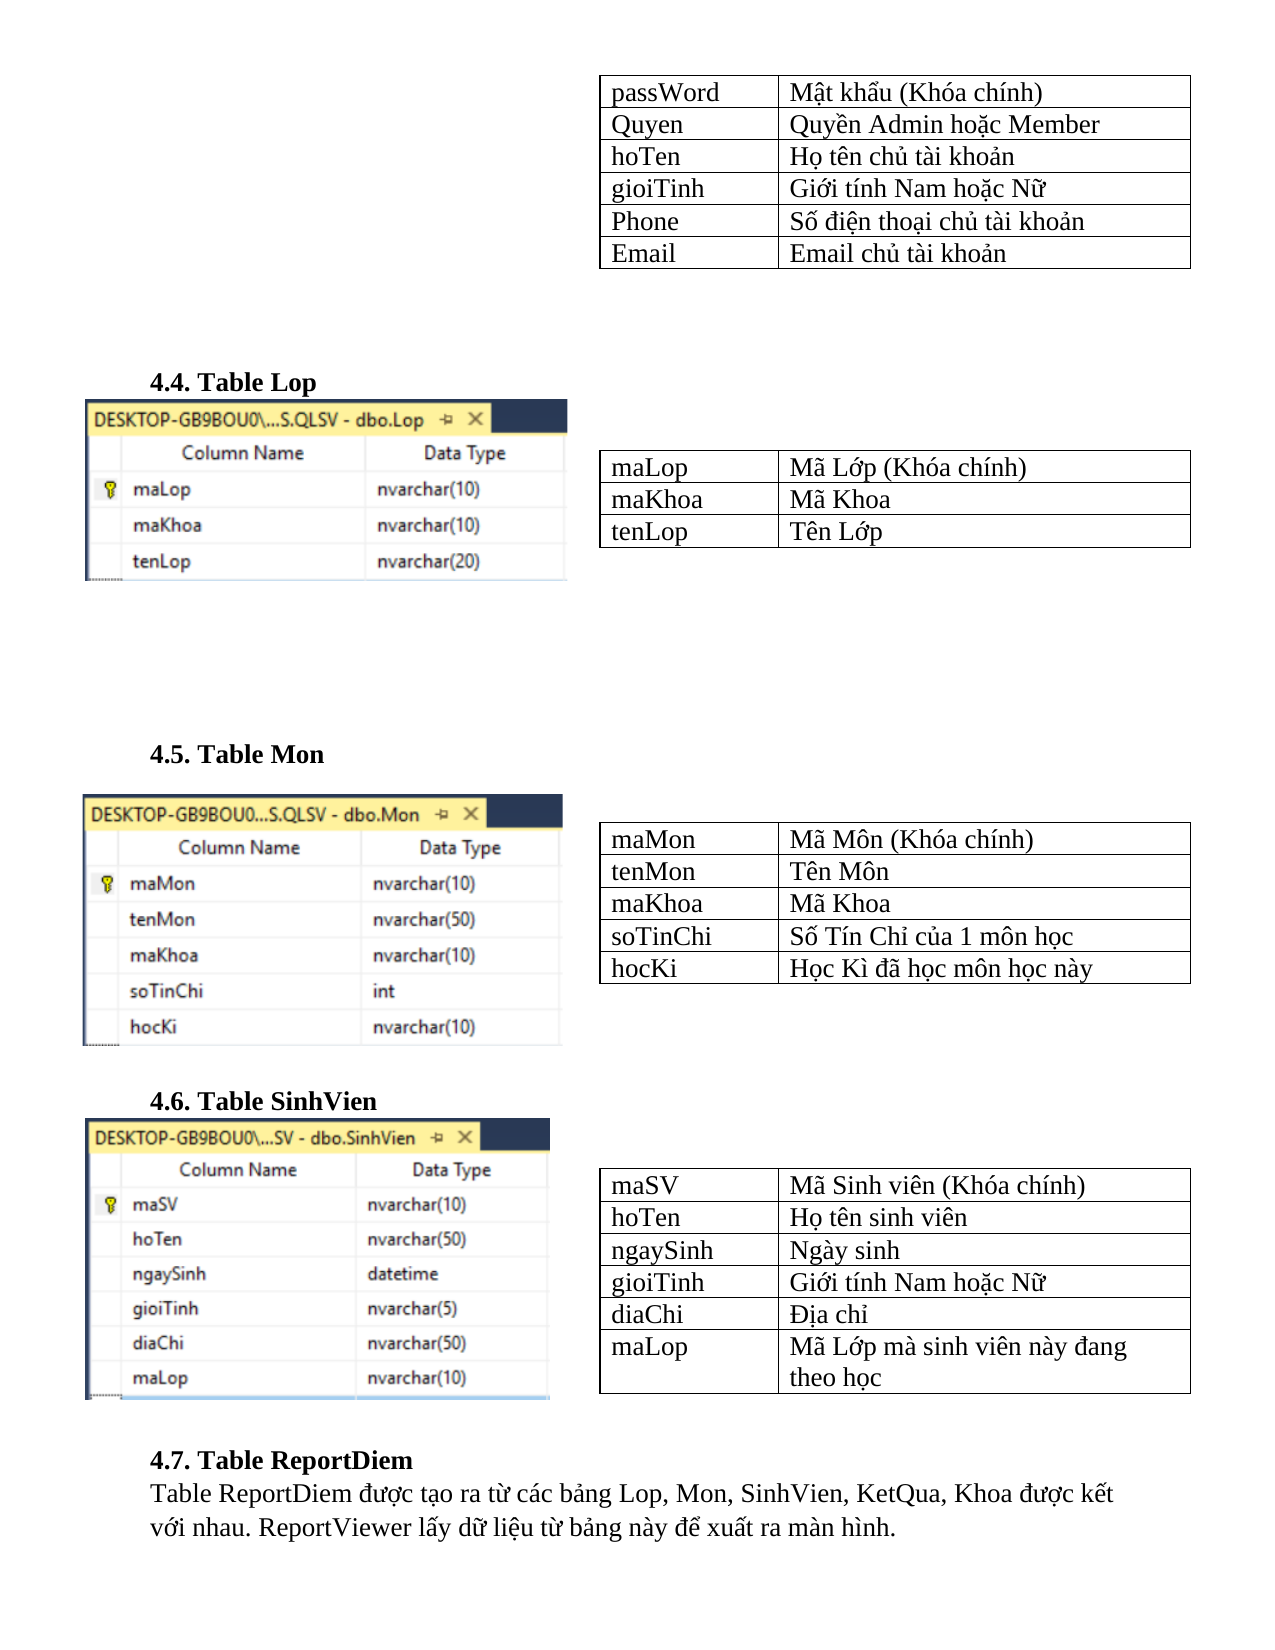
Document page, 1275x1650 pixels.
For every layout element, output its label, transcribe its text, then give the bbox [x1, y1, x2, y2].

table_cell Mật khẩu (Khóa chính) [779, 76, 1190, 107]
table_cell Số Tín Chỉ của 1 môn học [779, 920, 1190, 951]
table_header Mã Môn (Khóa chính) [779, 823, 1190, 854]
table_cell Email [601, 237, 778, 268]
table_header Mã Sinh viên (Khóa chính) [779, 1169, 1190, 1201]
table_cell Quyền Admin hoặc Member [779, 108, 1190, 139]
table_cell Tên Lớp [779, 515, 1190, 547]
table_cell ngaySinh [601, 1234, 778, 1265]
table_cell Email chủ tài khoản [779, 237, 1190, 268]
subtitle 4.7. Table ReportDiem [150, 1444, 1125, 1475]
table_cell Mã Lớp mà sinh viên này đang theo học [779, 1330, 1190, 1393]
table_cell Giới tính Nam hoặc Nữ [779, 1266, 1190, 1297]
table_cell maKhoa [601, 483, 778, 514]
table_cell Địa chỉ [779, 1298, 1190, 1329]
table_cell hoTen [601, 140, 778, 172]
table_cell tenLop [601, 515, 778, 547]
picture [82, 794, 563, 1046]
table_cell hoTen [601, 1202, 778, 1233]
table_cell Giới tính Nam hoặc Nữ [779, 173, 1190, 204]
picture [85, 1118, 550, 1400]
table_cell hocKi [601, 952, 778, 983]
subtitle 4.5. Table Mon [150, 738, 1125, 769]
table_header maSV [601, 1169, 778, 1201]
table_header maMon [601, 823, 778, 854]
table_cell Tên Môn [779, 855, 1190, 887]
picture [85, 399, 568, 581]
text Table ReportDiem được tạo ra từ các bảng Lop, Mon, SinhVien, KetQua, Khoa được kết với nhau. ReportViewer lấy dữ liệu từ bảng này để xuất ra màn hình. [150, 1477, 1125, 1542]
table_cell gioiTinh [601, 1266, 778, 1297]
table_cell Học Kì đã học môn học này [779, 952, 1190, 983]
subtitle 4.4. Table Lop [150, 366, 1125, 397]
table_cell Họ tên chủ tài khoản [779, 140, 1190, 172]
table_cell maKhoa [601, 888, 778, 919]
table_cell maLop [601, 1330, 778, 1393]
subtitle 4.6. Table SinhVien [150, 1084, 1125, 1116]
table_cell gioiTinh [601, 173, 778, 204]
table_cell Ngày sinh [779, 1234, 1190, 1265]
table_cell Quyen [601, 108, 778, 139]
table_header Mã Lớp (Khóa chính) [779, 451, 1190, 482]
table_cell passWord [601, 76, 778, 107]
table_cell diaChi [601, 1298, 778, 1329]
table_cell tenMon [601, 855, 778, 887]
table_cell Phone [601, 205, 778, 236]
table_header maLop [601, 451, 778, 482]
table_cell Mã Khoa [779, 483, 1190, 514]
table_cell soTinChi [601, 920, 778, 951]
table_cell Mã Khoa [779, 888, 1190, 919]
table_cell Số điện thoại chủ tài khoản [779, 205, 1190, 236]
table_cell Họ tên sinh viên [779, 1202, 1190, 1233]
